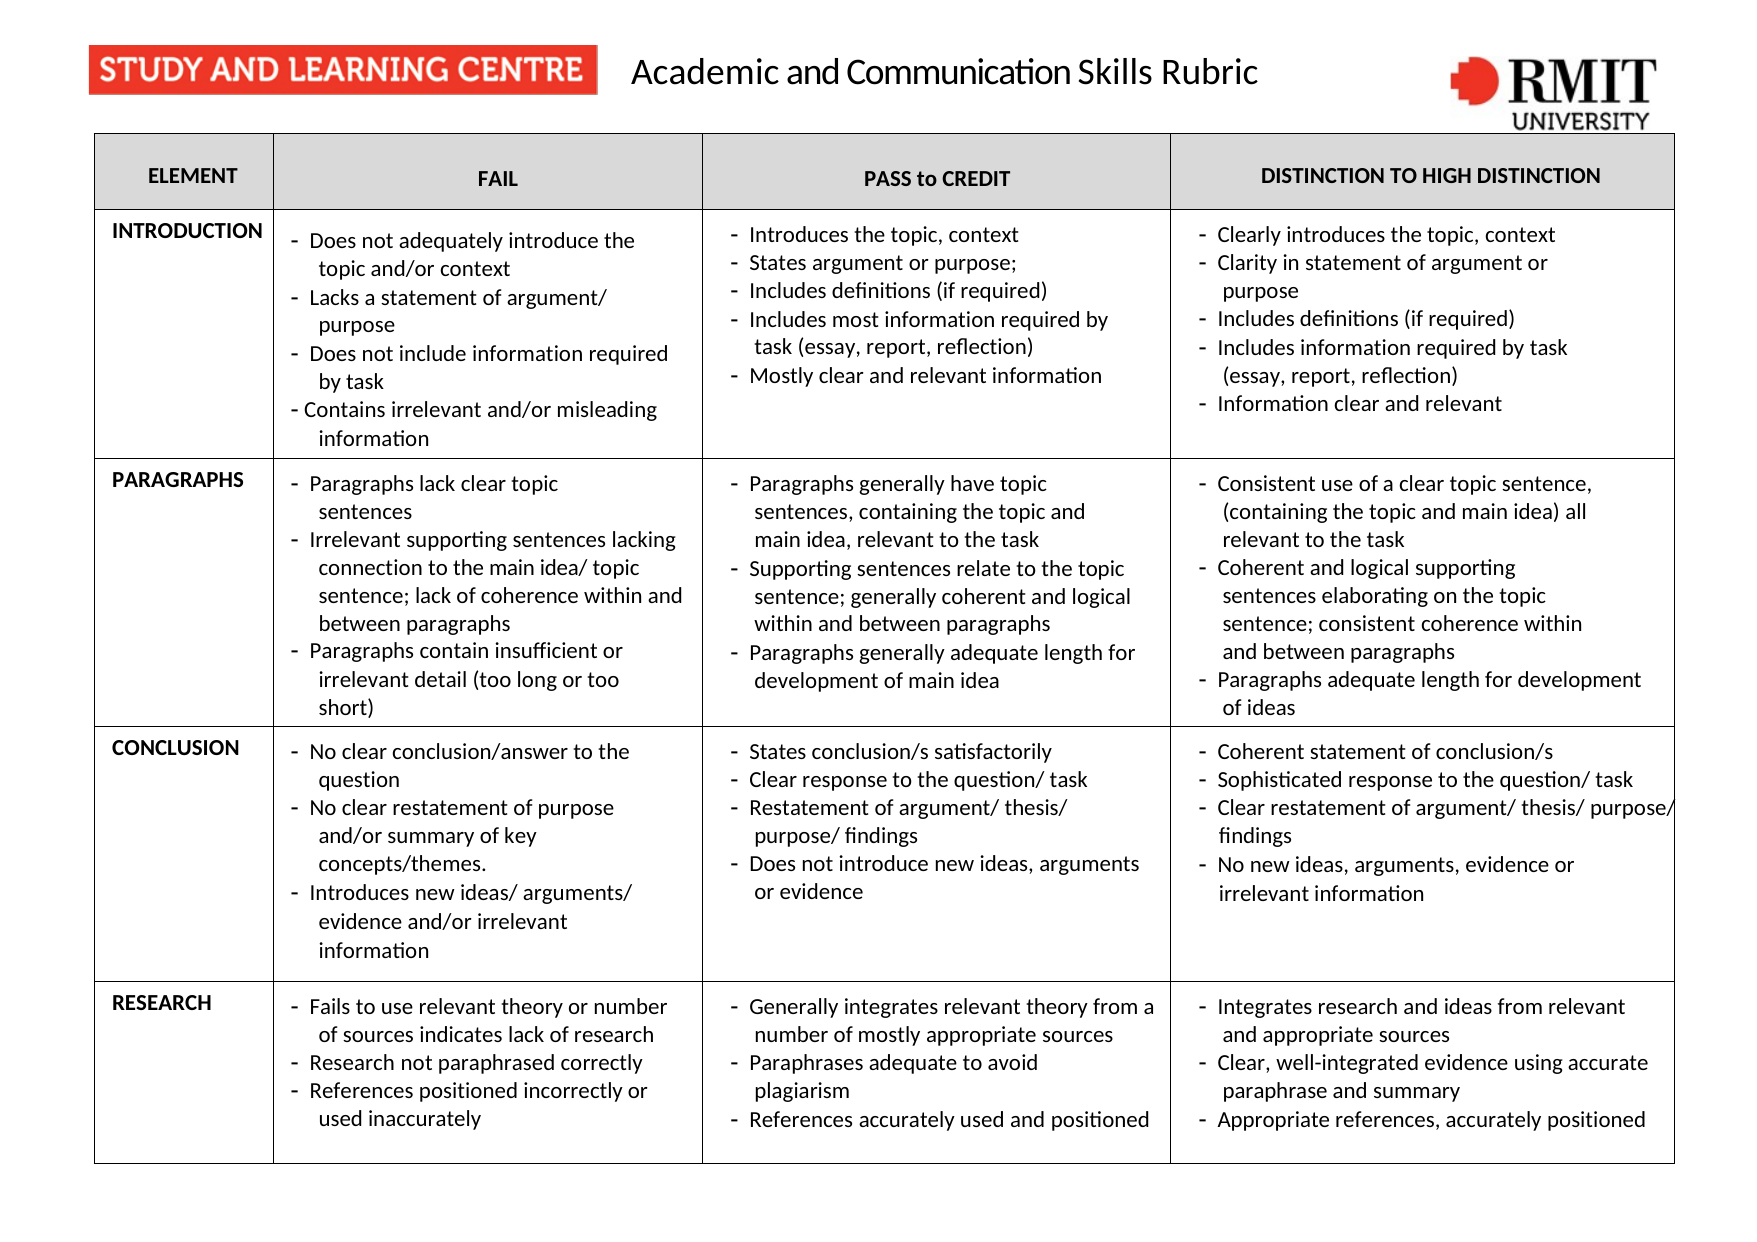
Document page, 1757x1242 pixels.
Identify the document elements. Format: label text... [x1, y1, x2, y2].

table_cell  Paragraphs lack clear topic sentences  Irrelevant supporting sentences lacking connection to the main idea/ topic sentence; lack of coherence within and between paragraphs  Paragraphs contain insufficient or irrelevant detail (too long or too short) [274, 459, 702, 726]
table_header Element [95, 134, 273, 209]
table_cell  Paragraphs generally have topic sentences, containing the topic and main idea, relevant to the task  Supporting sentences relate to the topic sentence; generally coherent and logical within and between paragraphs  Paragraphs generally adequate length for development of main idea [703, 459, 1170, 726]
table_cell  Fails to use relevant theory or number of sources indicates lack of research  Research not paraphrased correctly  References positioned incorrectly or used inaccurately [274, 982, 702, 1162]
table_cell  States conclusion/s satisfactorily  Clear response to the question/ task  Restatement of argument/ thesis/ purpose/ findings  Does not introduce new ideas, arguments or evidence [703, 727, 1170, 981]
table_header DISTINCTION to HIGH DISTINCTION [1171, 134, 1674, 209]
table_cell  No clear conclusion/answer to the question  No clear restatement of purpose and/or summary of key concepts/themes.  Introduces new ideas/ arguments/ evidence and/or irrelevant information [274, 727, 702, 981]
table_cell Introduction [95, 210, 273, 458]
table_cell Research [95, 982, 273, 1162]
table_cell  Clearly introduces the topic, context  Clarity in statement of argument or purpose  Includes definitions (if required)  Includes information required by task (essay, report, reflection)  Information clear and relevant [1171, 210, 1674, 458]
table_cell  Introduces the topic, context  States argument or purpose;  Includes definitions (if required)  Includes most information required by task (essay, report, reflection)  Mostly clear and relevant information [703, 210, 1170, 458]
table_header FAIL [274, 134, 702, 209]
picture [1450, 56, 1657, 131]
table_cell  Does not adequately introduce the topic and/or context  Lacks a statement of argument/ purpose  Does not include information required by task  Contains irrelevant and/or misleading information [274, 210, 702, 458]
table_cell  Generally integrates relevant theory from a number of mostly appropriate sources  Paraphrases adequate to avoid plagiarism  References accurately used and positioned [703, 982, 1170, 1162]
table_cell  Coherent statement of conclusion/s  Sophisticated response to the question/ task  Clear restatement of argument/ thesis/ purpose/ findings  No new ideas, arguments, evidence or irrelevant information [1171, 727, 1674, 981]
table_cell  Consistent use of a clear topic sentence, (containing the topic and main idea) all relevant to the task  Coherent and logical supporting sentences elaborating on the topic sentence; consistent coherence within and between paragraphs  Paragraphs adequate length for development of ideas [1171, 459, 1674, 726]
table_cell  Integrates research and ideas from relevant and appropriate sources  Clear, well-integrated evidence using accurate paraphrase and summary  Appropriate references, accurately positioned [1171, 982, 1674, 1162]
table_cell Conclusion [95, 727, 273, 981]
table_header PASS to CREDIT [703, 134, 1170, 209]
table_cell Paragraphs [95, 459, 273, 726]
picture [88, 45, 599, 96]
